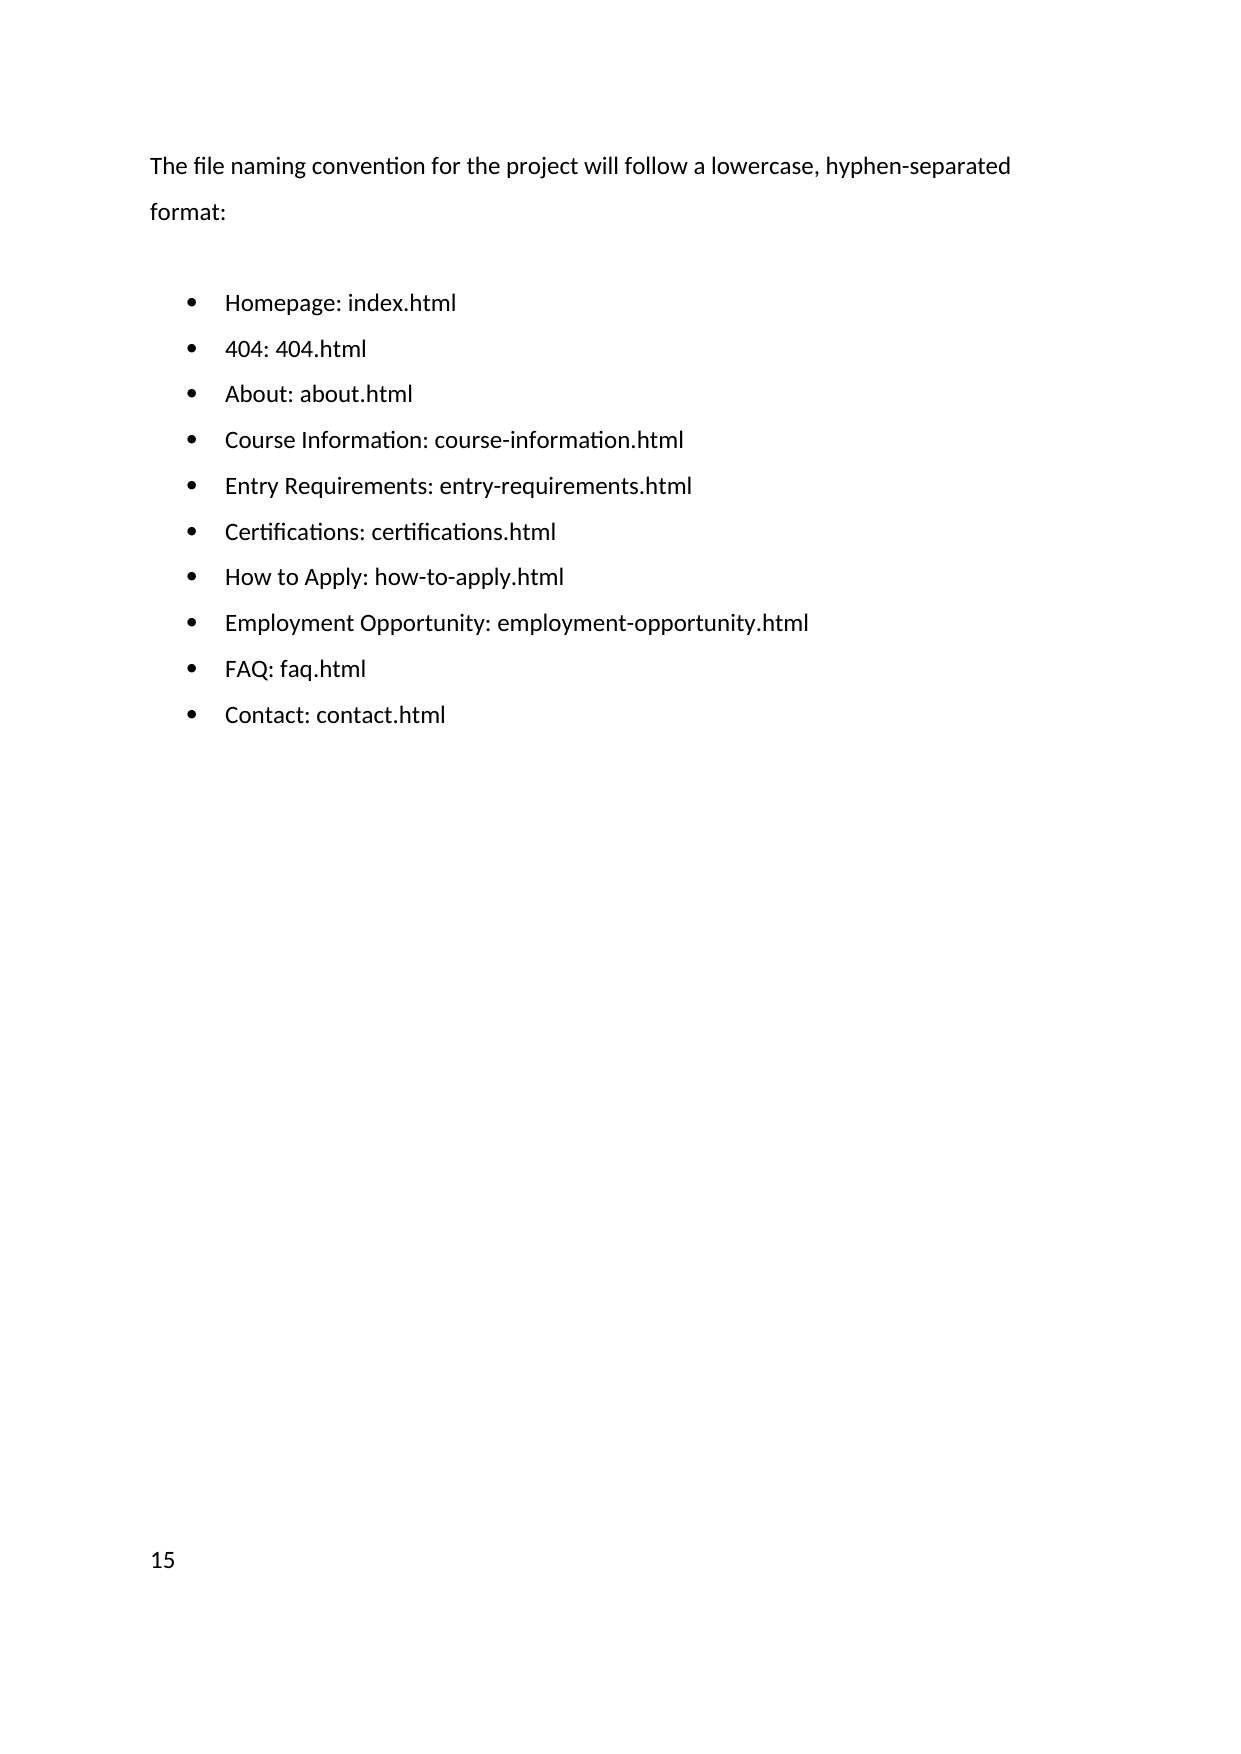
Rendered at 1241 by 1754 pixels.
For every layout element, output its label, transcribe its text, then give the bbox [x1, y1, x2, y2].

list Course Information: course-information.html [187, 424, 1090, 455]
list About: about.html [187, 379, 1090, 409]
list How to Apply: how-to-apply.html [187, 562, 1090, 592]
list Entry Requirements: entry-requirements.html [187, 470, 1090, 501]
list Certifications: certifications.html [187, 516, 1090, 546]
list Employment Opportunity: employment-opportunity.html [187, 607, 1090, 638]
list 404: 404.html [187, 333, 1090, 363]
text The file naming convention for the project will follow a lowercase, hyphen-separated format: [150, 150, 1090, 226]
list Homepage: index.html [187, 287, 1090, 318]
list FAQ: faq.html [187, 653, 1090, 683]
list Contact: contact.html [187, 699, 1090, 729]
